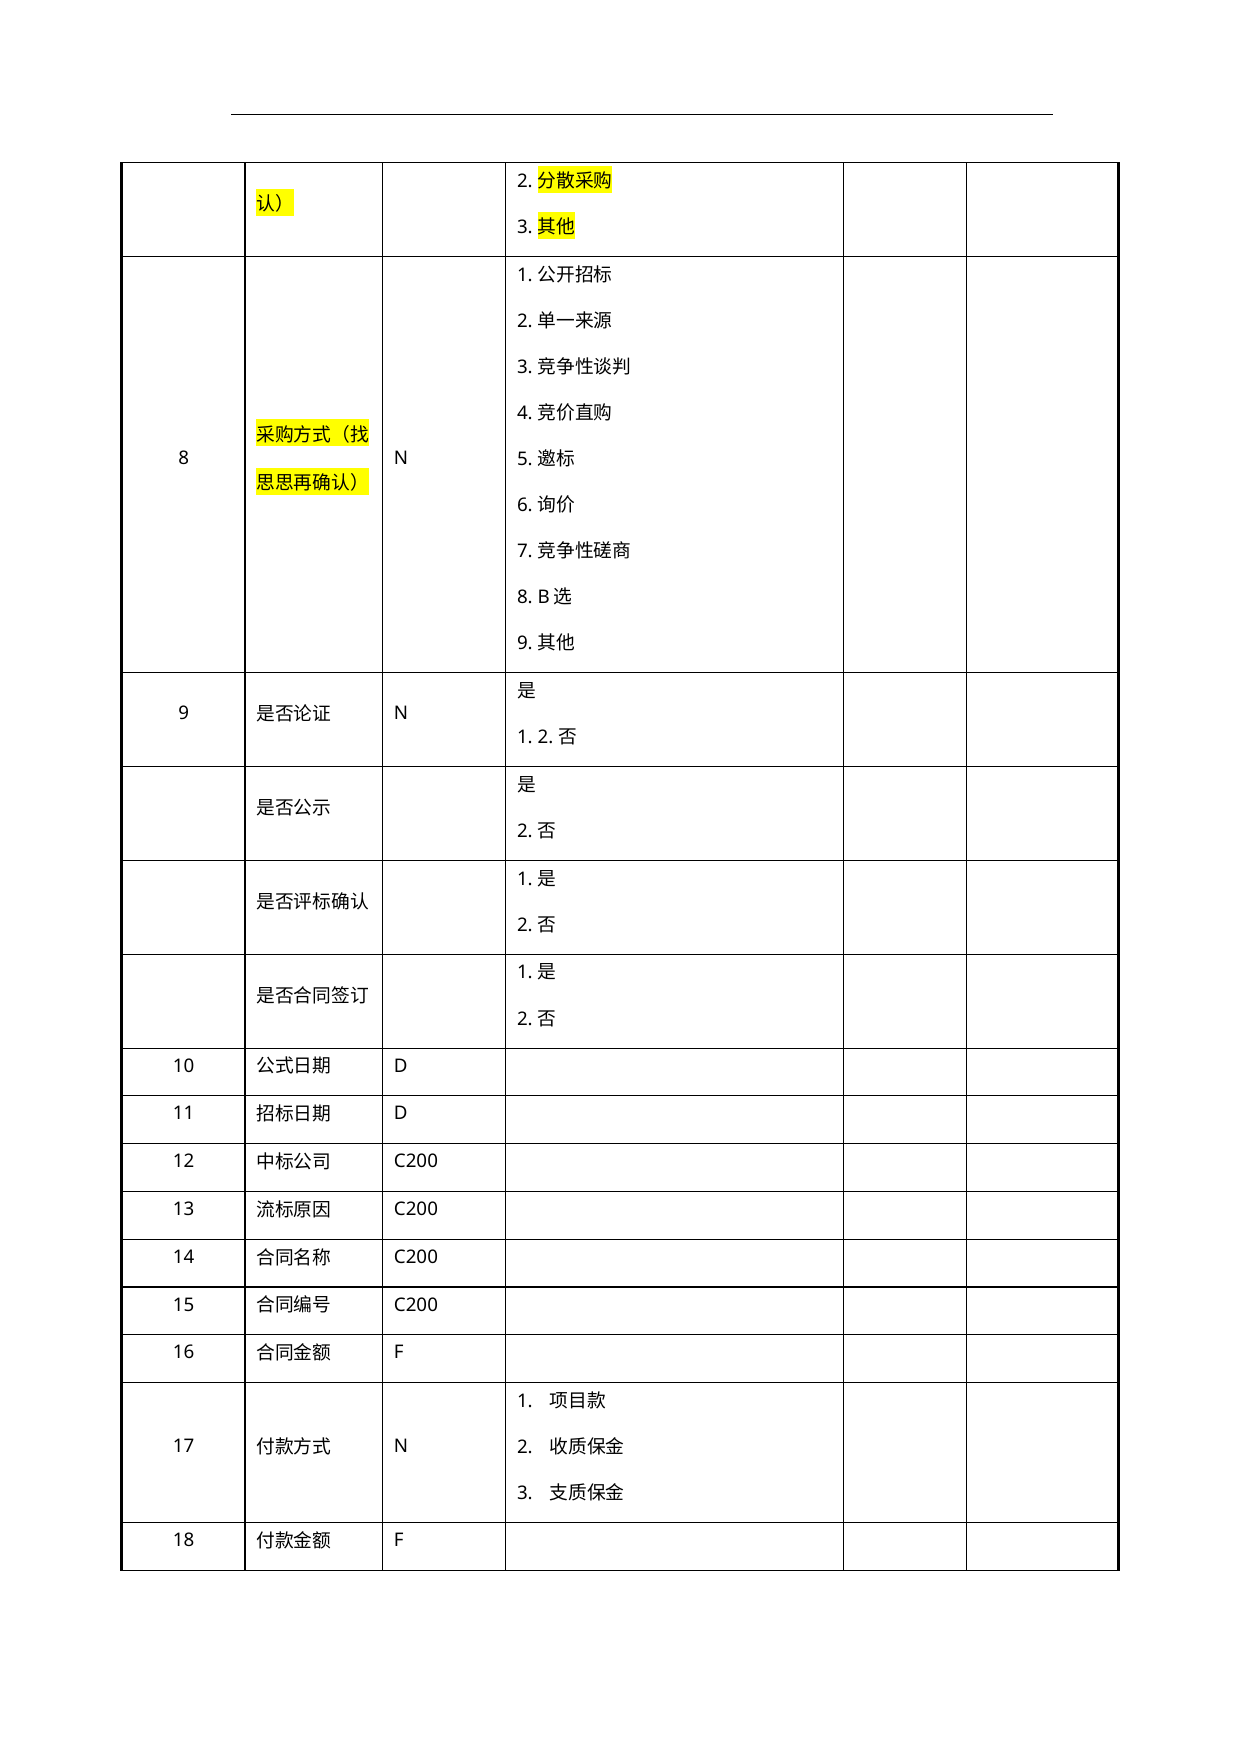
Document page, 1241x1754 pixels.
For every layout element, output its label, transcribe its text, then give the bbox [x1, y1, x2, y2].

table_cell 1. 是 2. 否 [506, 955, 843, 1047]
table_cell [967, 767, 1117, 860]
table_cell C200 [383, 1288, 505, 1334]
table_cell 采购方式（找思思再确认） [246, 257, 382, 672]
table_cell [844, 767, 966, 860]
table_cell N [383, 673, 505, 766]
table_cell F [383, 1523, 505, 1570]
table_cell 14 [123, 1240, 244, 1286]
table_cell 合同名称 [246, 1240, 382, 1286]
table_cell [967, 163, 1117, 256]
table_cell [506, 1144, 843, 1191]
table_cell [967, 861, 1117, 953]
table_cell 是否评标确认 [246, 861, 382, 953]
table_cell [844, 1335, 966, 1382]
table_cell [967, 1192, 1117, 1239]
table_cell [844, 861, 966, 953]
table_cell [967, 1096, 1117, 1143]
table_cell 15 [123, 1288, 244, 1334]
table_cell [967, 1335, 1117, 1382]
table_cell [123, 861, 244, 953]
table_cell [844, 1144, 966, 1191]
table_cell [844, 257, 966, 672]
table_cell D [383, 1096, 505, 1143]
table_cell N [383, 257, 505, 672]
table_cell 合同金额 [246, 1335, 382, 1382]
table_cell [123, 767, 244, 860]
table_cell 流标原因 [246, 1192, 382, 1239]
table_cell [506, 1523, 843, 1570]
table_cell [844, 1192, 966, 1239]
table_cell [123, 955, 244, 1047]
table_cell 是否论证 [246, 673, 382, 766]
table_cell [844, 955, 966, 1047]
table_cell [506, 1288, 843, 1334]
table_cell 11 [123, 1096, 244, 1143]
table_cell C200 [383, 1144, 505, 1191]
table_cell [844, 1288, 966, 1334]
table_cell 8 [123, 257, 244, 672]
table_cell [844, 1523, 966, 1570]
table_cell 是 2. 否 [506, 673, 843, 766]
table_cell 公开招标 单一来源 竞争性谈判 竞价直购 邀标 询价 竞争性磋商 B选 其他 [506, 257, 843, 672]
table_cell [967, 257, 1117, 672]
table_cell N [383, 1383, 505, 1522]
table_cell 合同编号 [246, 1288, 382, 1334]
table_cell D [383, 1049, 505, 1095]
table_cell 项目款 收质保金 支质保金 [506, 1383, 843, 1522]
table_cell 是 2. 否 [506, 767, 843, 860]
table_cell 7 [123, 163, 244, 256]
table_cell 付款方式 [246, 1383, 382, 1522]
table_cell 17 [123, 1383, 244, 1522]
table_cell 中标公司 [246, 1144, 382, 1191]
table_cell N [383, 163, 505, 256]
table_cell [967, 955, 1117, 1047]
table_cell [506, 1049, 843, 1095]
table_cell 1. 是 2. 否 [506, 861, 843, 953]
table_cell [506, 1240, 843, 1286]
table_cell 是否合同签订 [246, 955, 382, 1047]
table_cell [967, 1383, 1117, 1522]
table_cell [844, 163, 966, 256]
table_cell [383, 955, 505, 1047]
table_cell 付款金额 [246, 1523, 382, 1570]
table_cell [844, 1096, 966, 1143]
table_cell C200 [383, 1240, 505, 1286]
table_cell 9 [123, 673, 244, 766]
table_cell [506, 1335, 843, 1382]
table_cell 是否公示 [246, 767, 382, 860]
table_cell [844, 1049, 966, 1095]
table_cell 16 [123, 1335, 244, 1382]
table_cell 18 [123, 1523, 244, 1570]
table_cell [967, 1288, 1117, 1334]
table_cell 招标日期 [246, 1096, 382, 1143]
table_cell [844, 1383, 966, 1522]
table_cell [383, 861, 505, 953]
table_cell F [383, 1335, 505, 1382]
table_cell 公式日期 [246, 1049, 382, 1095]
table_cell [967, 1523, 1117, 1570]
table_cell [506, 1192, 843, 1239]
table_cell C200 [383, 1192, 505, 1239]
table_cell 12 [123, 1144, 244, 1191]
table_cell [967, 1240, 1117, 1286]
table_cell 13 [123, 1192, 244, 1239]
table_cell 集中采购 分散采购 其他 [506, 163, 843, 256]
table_cell [967, 1049, 1117, 1095]
table_cell [967, 1144, 1117, 1191]
table_cell 10 [123, 1049, 244, 1095]
table_cell [844, 1240, 966, 1286]
table_cell 采购组织方式（找思思再确认） [246, 163, 382, 256]
table_cell [844, 673, 966, 766]
table_cell [383, 767, 505, 860]
table_cell [967, 673, 1117, 766]
table_cell [506, 1096, 843, 1143]
